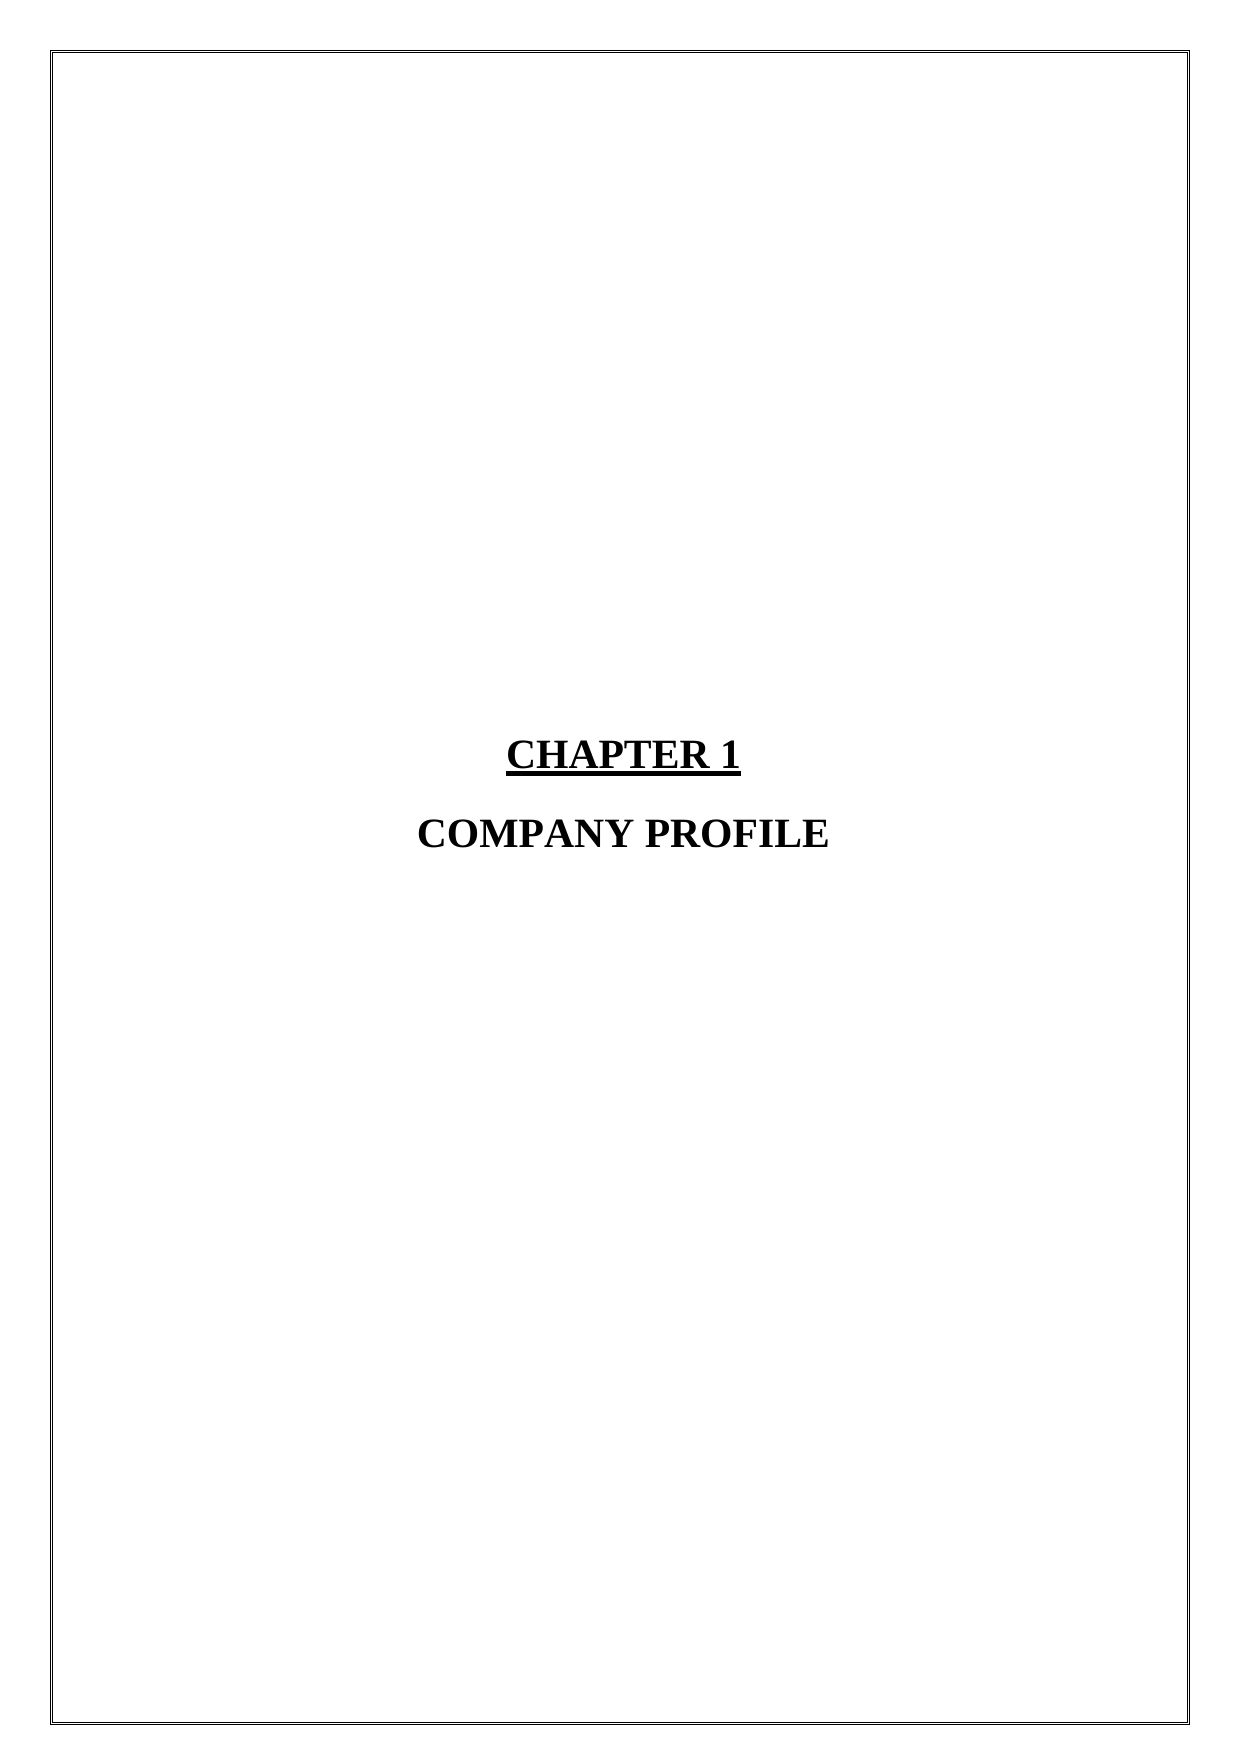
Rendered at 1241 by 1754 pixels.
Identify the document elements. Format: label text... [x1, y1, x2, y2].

subtitle CHAPTER 1 COMPANY PROFILE [417, 730, 831, 857]
